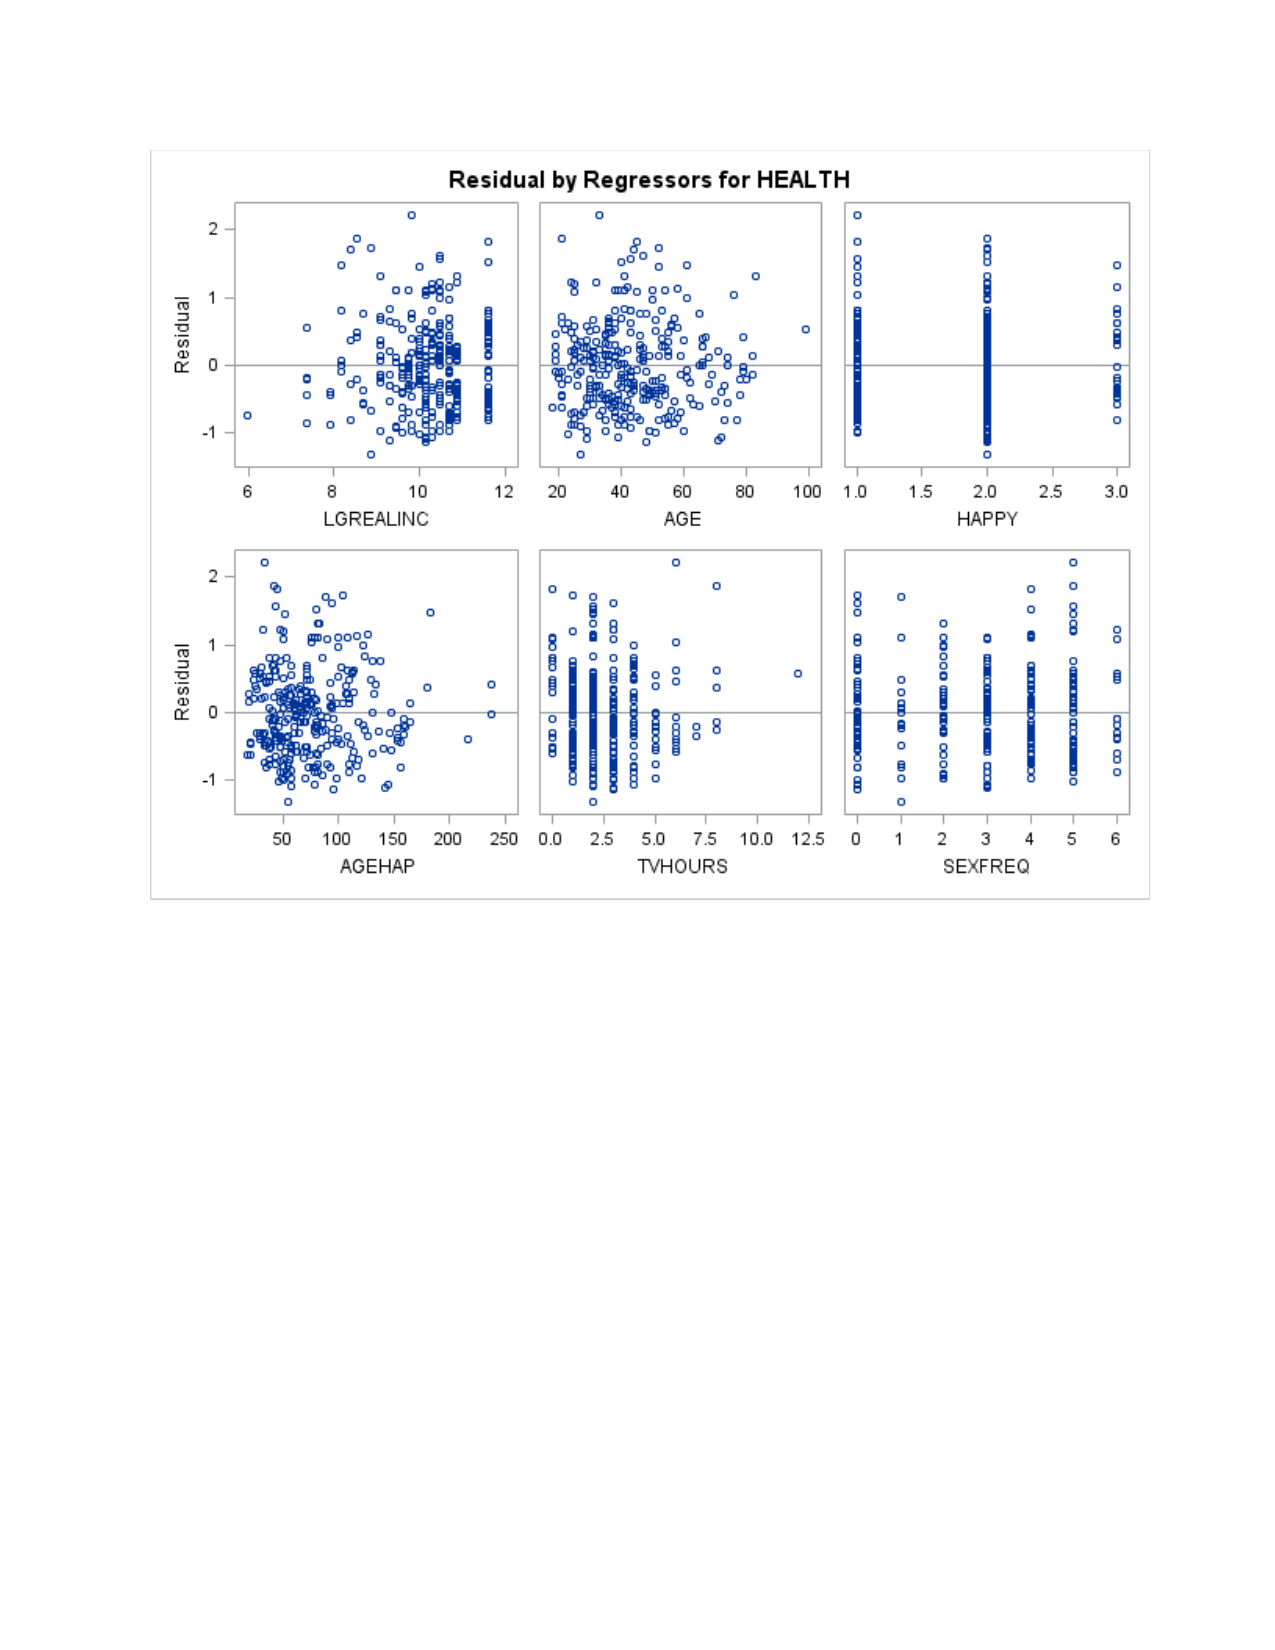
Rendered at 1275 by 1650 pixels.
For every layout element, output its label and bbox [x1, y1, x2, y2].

picture [150, 150, 1150, 900]
